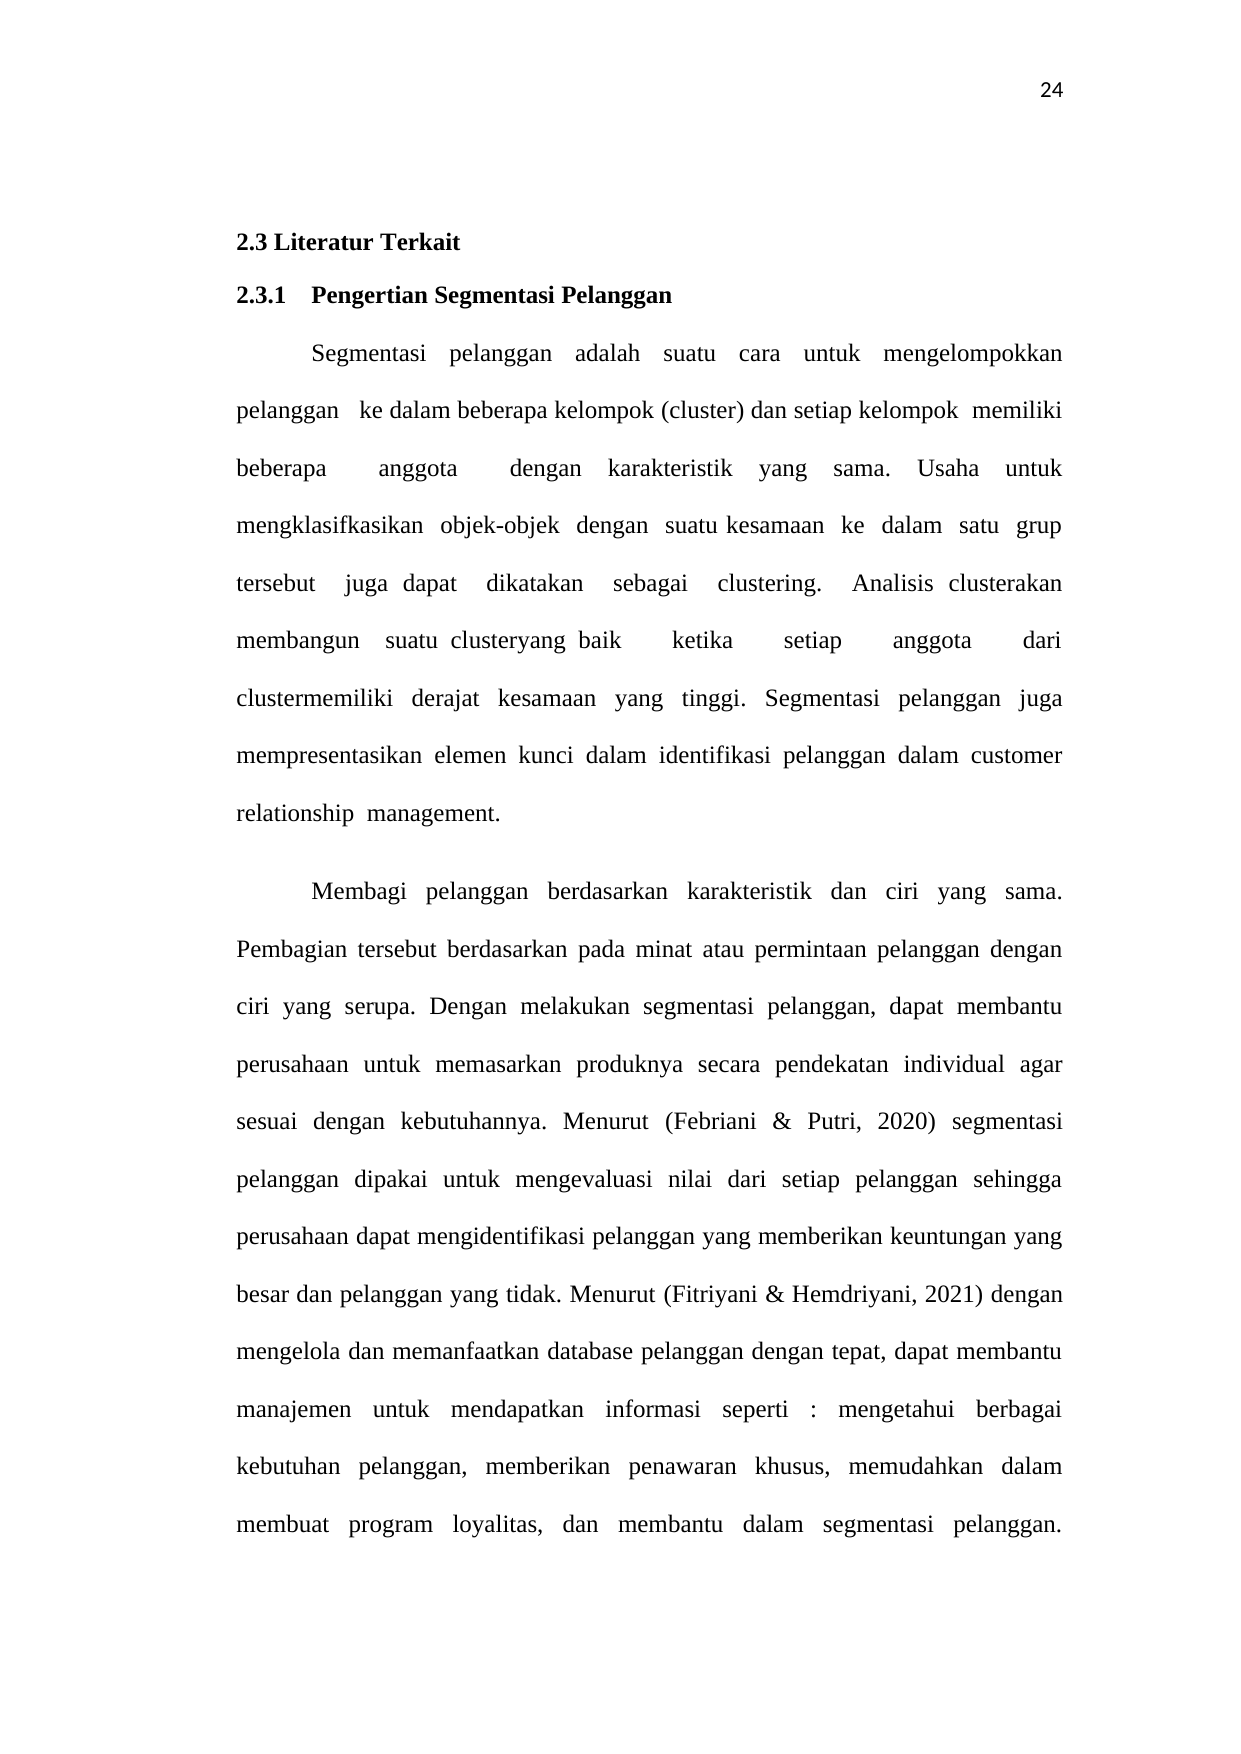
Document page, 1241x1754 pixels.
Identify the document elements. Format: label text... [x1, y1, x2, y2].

subtitle Pengertian Segmentasi Pelanggan [236, 281, 1063, 309]
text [236, 876, 1063, 1538]
text Segmentasi pelanggan adalah suatu cara untuk mengelompokkan pelanggan ke dalam beberapa kelompok (cluster) dan setiap kelompok memiliki beberapa anggota dengan karakteristik yang sama. Usaha untuk mengklasifkasikan objek-objek dengan suatu kesamaan ke dalam satu grup tersebut juga dapat dikatakan sebagai clustering. Analisis clusterakan membangun suatu clusteryang baik ketika setiap anggota dari clustermemiliki derajat kesamaan yang tinggi. Segmentasi pelanggan juga mempresentasikan elemen kunci dalam identifikasi pelanggan dalam customer relationship management. [236, 338, 1063, 827]
subtitle Literatur Terkait [236, 227, 1063, 256]
